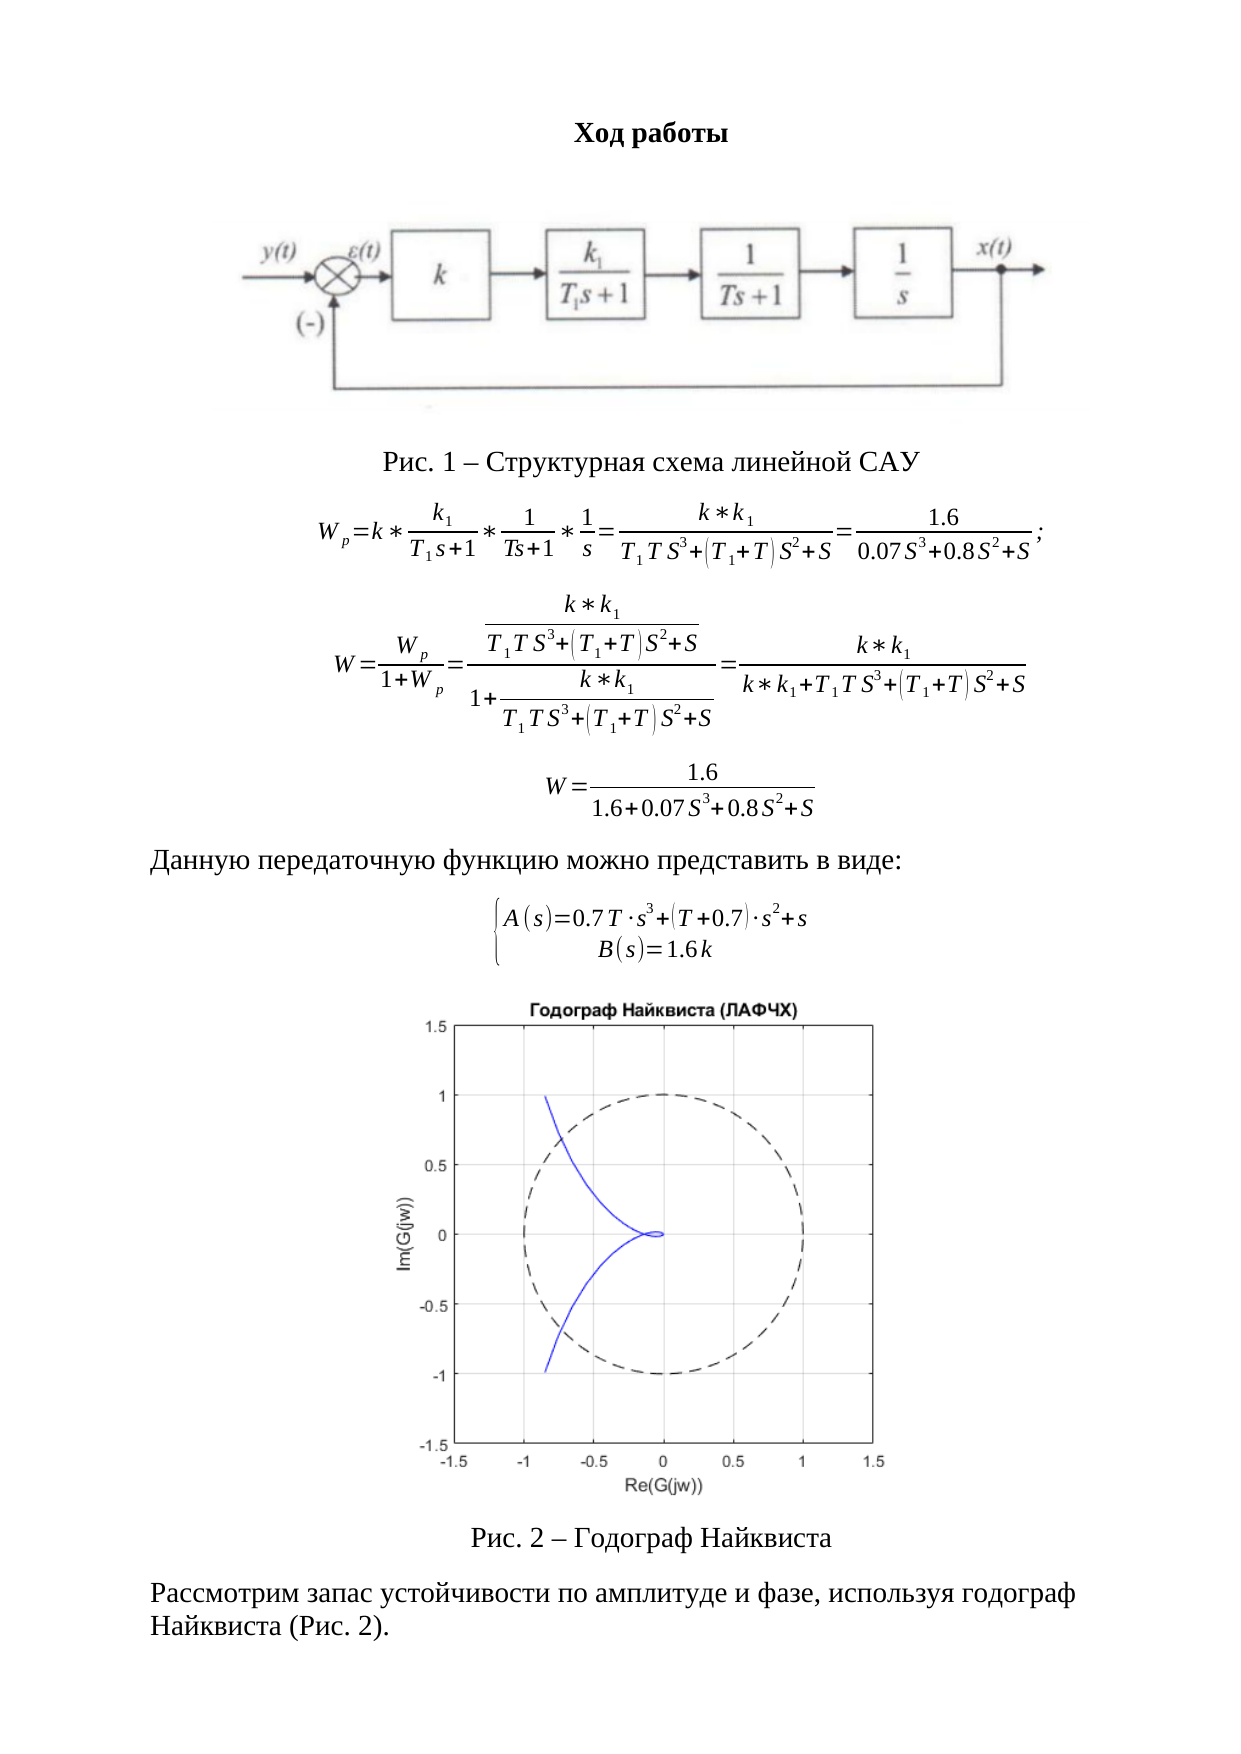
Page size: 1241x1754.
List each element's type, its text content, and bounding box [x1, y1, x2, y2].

picture [310, 987, 993, 1500]
text Рис. 2 – Годограф Найквиста [150, 1520, 1152, 1554]
text Ход работы [150, 115, 1152, 149]
text Рассмотрим запас устойчивости по амплитуде и фазе, используя годограф Найквиста (Рис. 2). [150, 1575, 1152, 1642]
picture [212, 169, 1091, 424]
text Данную передаточную функцию можно представить в виде: [150, 842, 1152, 876]
text Рис. 1 – Структурная схема линейной САУ [150, 444, 1152, 478]
